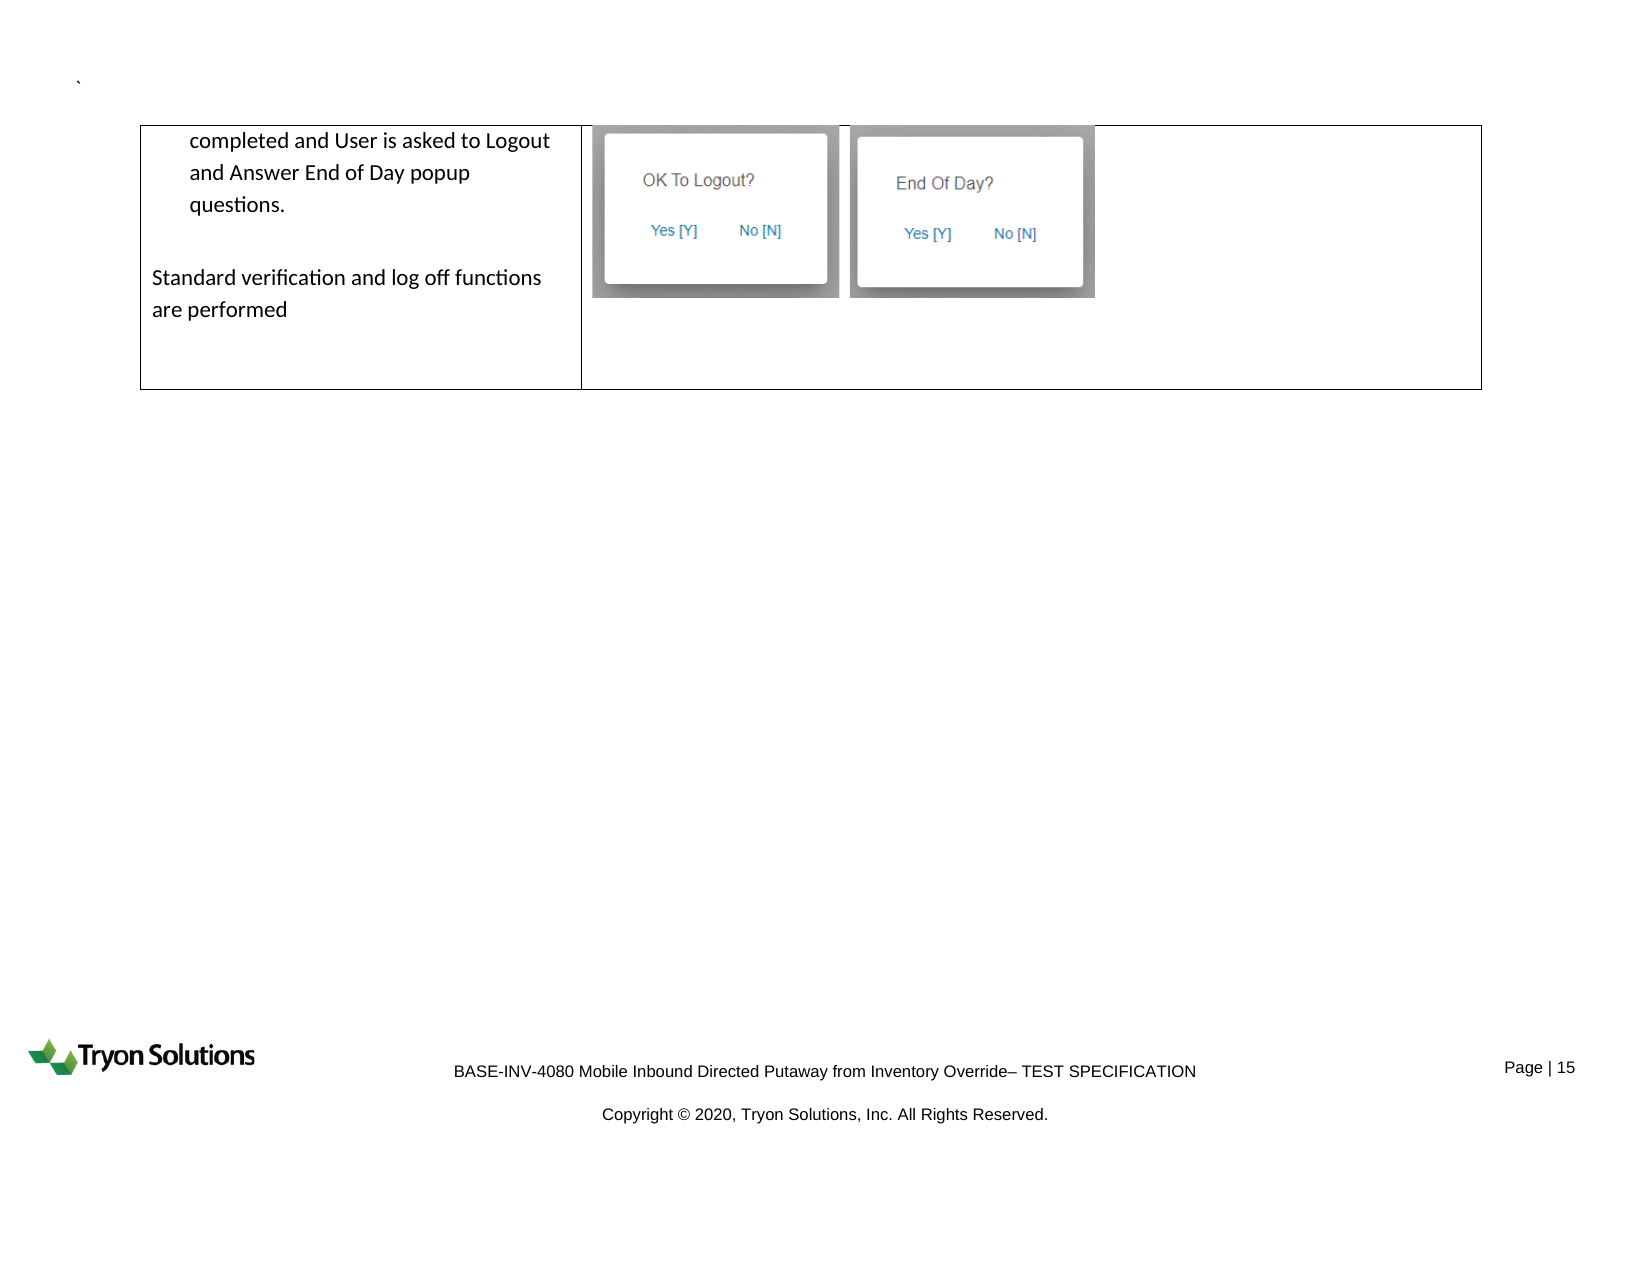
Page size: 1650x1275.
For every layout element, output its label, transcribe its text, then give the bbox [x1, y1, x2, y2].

table_cell [582, 126, 1481, 389]
picture [849, 125, 1095, 298]
picture [592, 125, 840, 298]
picture [28, 1038, 255, 1075]
